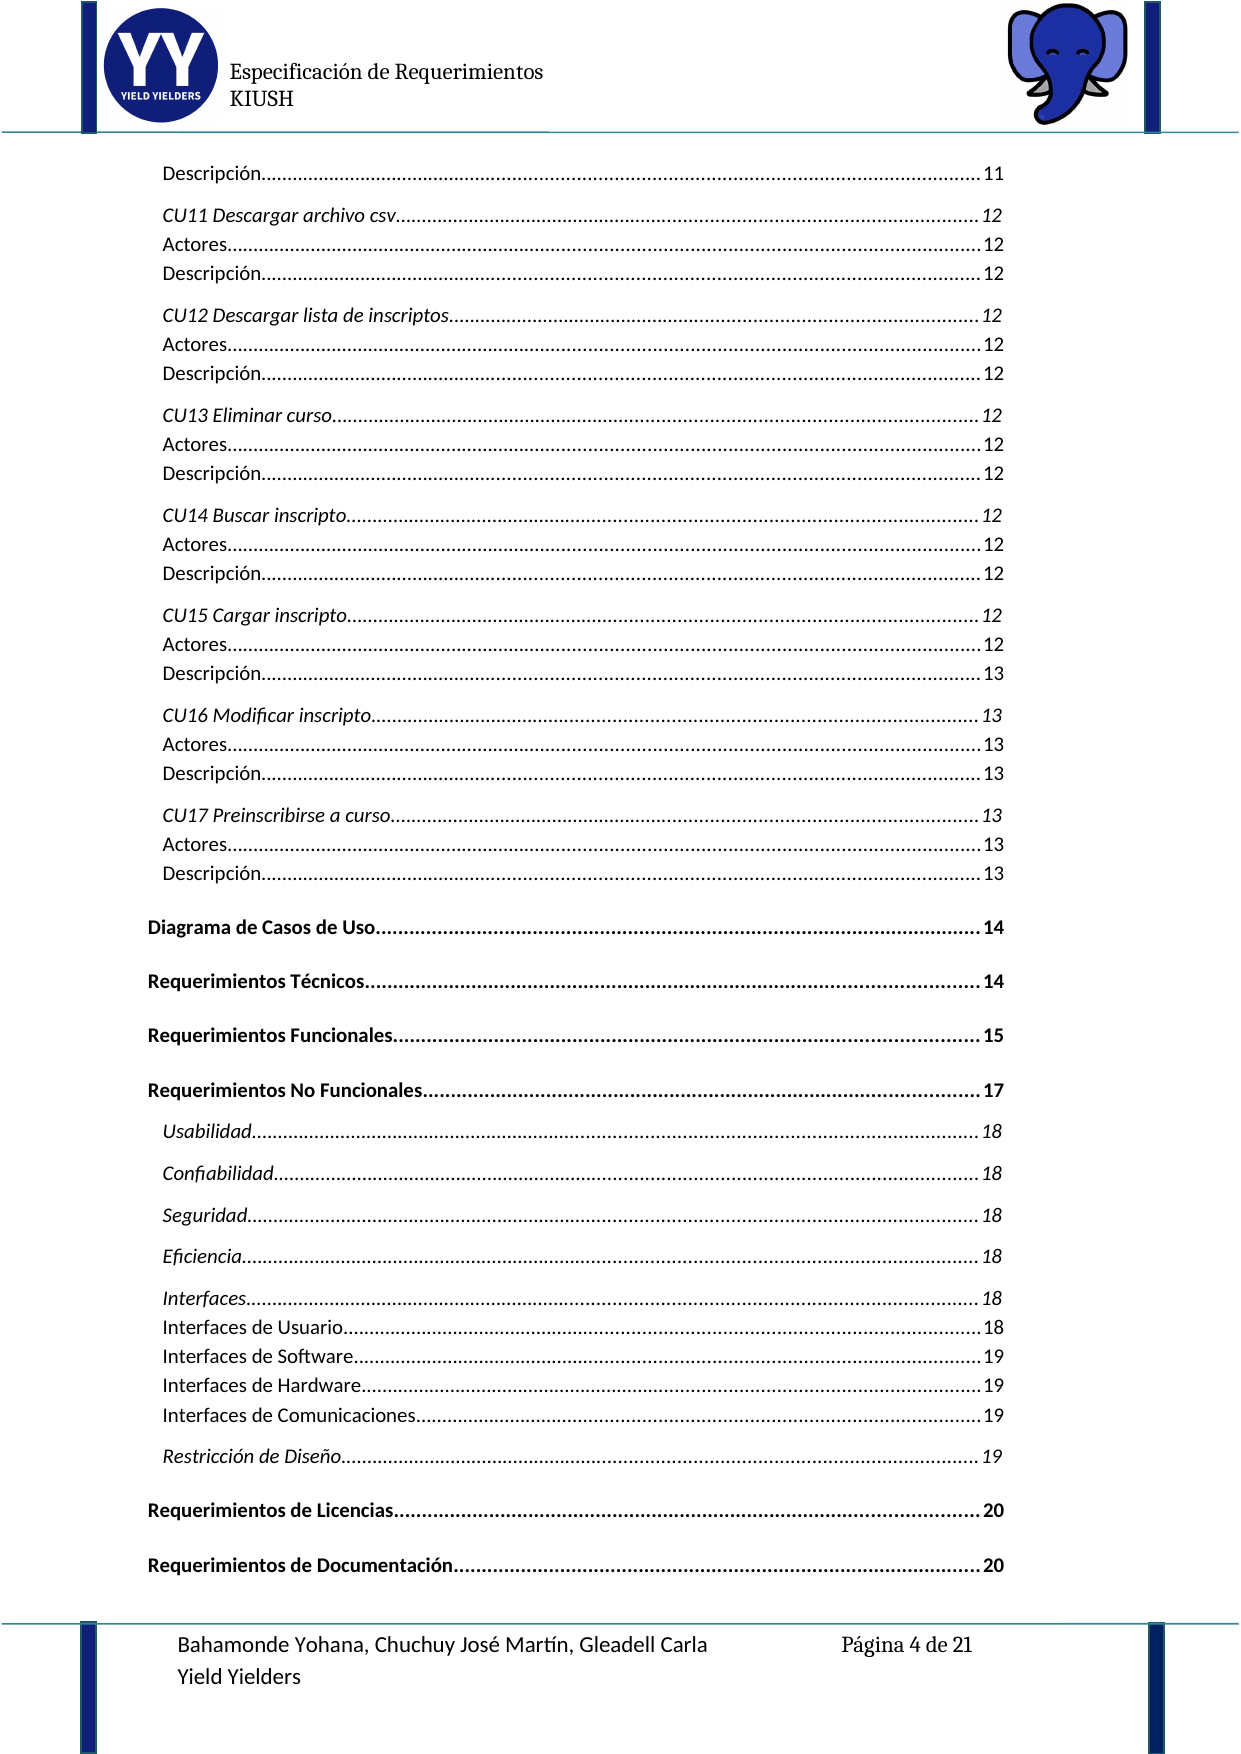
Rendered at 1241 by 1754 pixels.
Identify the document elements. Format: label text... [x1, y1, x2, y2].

text Requerimientos No Funcionales 17 [148, 1077, 1004, 1102]
text Diagrama de Casos de Uso 14 [148, 914, 1004, 940]
text Requerimientos de Licencias 20 [148, 1498, 1004, 1523]
text Descripción 13 [162, 860, 1004, 886]
text Actores 12 [162, 531, 1004, 556]
text Actores 13 [162, 731, 1004, 756]
text Eficiencia 18 [162, 1243, 1004, 1269]
text Descripción 13 [162, 660, 1004, 686]
text Descripción 11 [162, 160, 1004, 186]
text Descripción 13 [162, 760, 1004, 786]
text CU11 Descargar archivo csv 12 [162, 202, 1004, 227]
text CU16 Modificar inscripto 13 [162, 702, 1004, 727]
text Descripción 12 [162, 560, 1004, 586]
text Actores 12 [162, 631, 1004, 656]
text CU14 Buscar inscripto 12 [162, 502, 1004, 527]
text Actores 12 [162, 231, 1004, 256]
text Interfaces 18 [162, 1285, 1004, 1311]
text Requerimientos de Documentación 20 [148, 1552, 1004, 1577]
text Seguridad 18 [162, 1202, 1004, 1227]
text Interfaces de Comunicaciones 19 [162, 1402, 1004, 1427]
text CU13 Eliminar curso 12 [162, 402, 1004, 427]
text CU17 Preinscribirse a curso 13 [162, 802, 1004, 827]
text Descripción 12 [162, 360, 1004, 386]
text Actores 13 [162, 831, 1004, 856]
text Usabilidad 18 [162, 1118, 1004, 1144]
text Requerimientos Funcionales 15 [148, 1023, 1004, 1048]
text Descripción 12 [162, 260, 1004, 286]
picture [1004, 0, 1131, 128]
text Restricción de Diseño 19 [162, 1443, 1004, 1469]
text CU12 Descargar lista de inscriptos 12 [162, 302, 1004, 327]
text Descripción 12 [162, 460, 1004, 486]
text CU15 Cargar inscripto 12 [162, 602, 1004, 627]
text Interfaces de Usuario 18 [162, 1314, 1004, 1340]
picture [100, 6, 220, 124]
text Interfaces de Software 19 [162, 1343, 1004, 1369]
text Actores 12 [162, 431, 1004, 456]
text Actores 12 [162, 331, 1004, 356]
text Requerimientos Técnicos 14 [148, 968, 1004, 994]
text Confiabilidad 18 [162, 1160, 1004, 1186]
text Interfaces de Hardware 19 [162, 1373, 1004, 1398]
